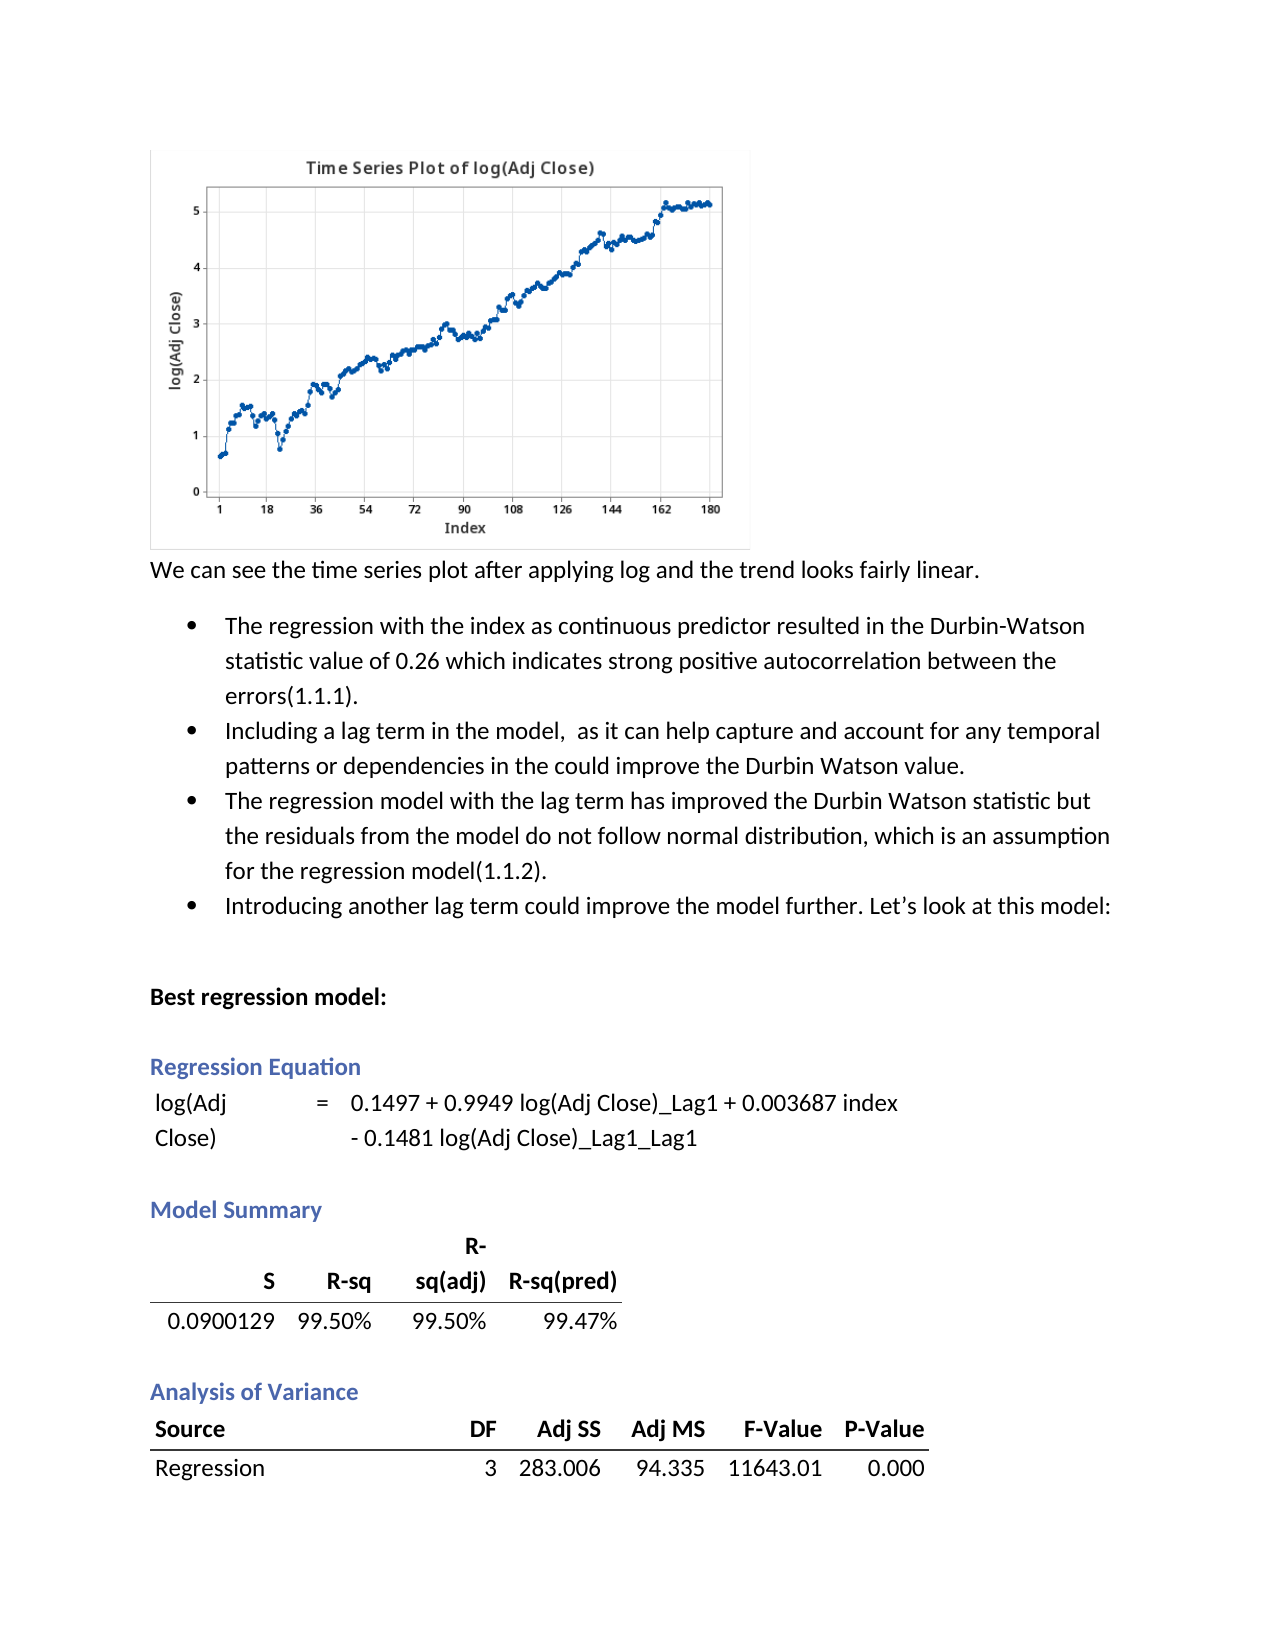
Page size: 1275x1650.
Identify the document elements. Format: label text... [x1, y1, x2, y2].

table_cell 99.50% [280, 1303, 376, 1341]
table_header 0.1497 + 0.9949 log(Adj Close)_Lag1 + 0.003687 index - 0.1481 log(Adj Close)_Lag1_Lag1 [346, 1086, 915, 1159]
table_header Source [150, 1411, 442, 1449]
table_header F-Value [710, 1411, 827, 1449]
table_header R-sq(adj) [376, 1229, 491, 1302]
table_header R-sq [280, 1229, 376, 1302]
table_cell 11643.01 [710, 1451, 827, 1489]
table_header Adj MS [606, 1411, 710, 1449]
table_header S [150, 1229, 279, 1302]
table_cell 3 [442, 1451, 501, 1489]
text Best regression model: [150, 981, 1125, 1011]
text Analysis of Variance [150, 1341, 1125, 1407]
table_header Adj SS [501, 1411, 606, 1449]
table_cell 94.3353 [606, 1451, 710, 1489]
list The regression with the index as continuous predictor resulted in the Durbin-Watson statistic value of 0.26 which indicates strong positive autocorrelation between the errors(1.1.1). [187, 610, 1125, 711]
table_cell 0.0900129 [150, 1303, 279, 1341]
table_cell 99.50% [376, 1303, 491, 1341]
text We can see the time series plot after applying log and the trend looks fairly linear. [150, 554, 1125, 585]
table_cell Regression [150, 1451, 442, 1489]
table_header = [311, 1086, 346, 1159]
table_header P-Value [827, 1411, 929, 1449]
table_header R-sq(pred) [491, 1229, 622, 1302]
table_header DF [442, 1411, 501, 1449]
table_cell 283.006 [501, 1451, 606, 1489]
text Regression Equation [150, 1051, 1125, 1081]
table_header log(Adj Close) [150, 1086, 311, 1159]
list The regression model with the lag term has improved the Durbin Watson statistic but the residuals from the model do not follow normal distribution, which is an assumption for the regression model(1.1.2). [187, 785, 1125, 886]
text Model Summary [150, 1159, 1125, 1224]
table_cell 99.47% [491, 1303, 622, 1341]
table_cell 0.000 [827, 1451, 929, 1489]
list Introducing another lag term could improve the model further. Let’s look at this model: [187, 890, 1125, 921]
list Including a lag term in the model, as it can help capture and account for any temporal patterns or dependencies in the could improve the Durbin Watson value. [187, 715, 1125, 781]
picture [150, 150, 750, 550]
